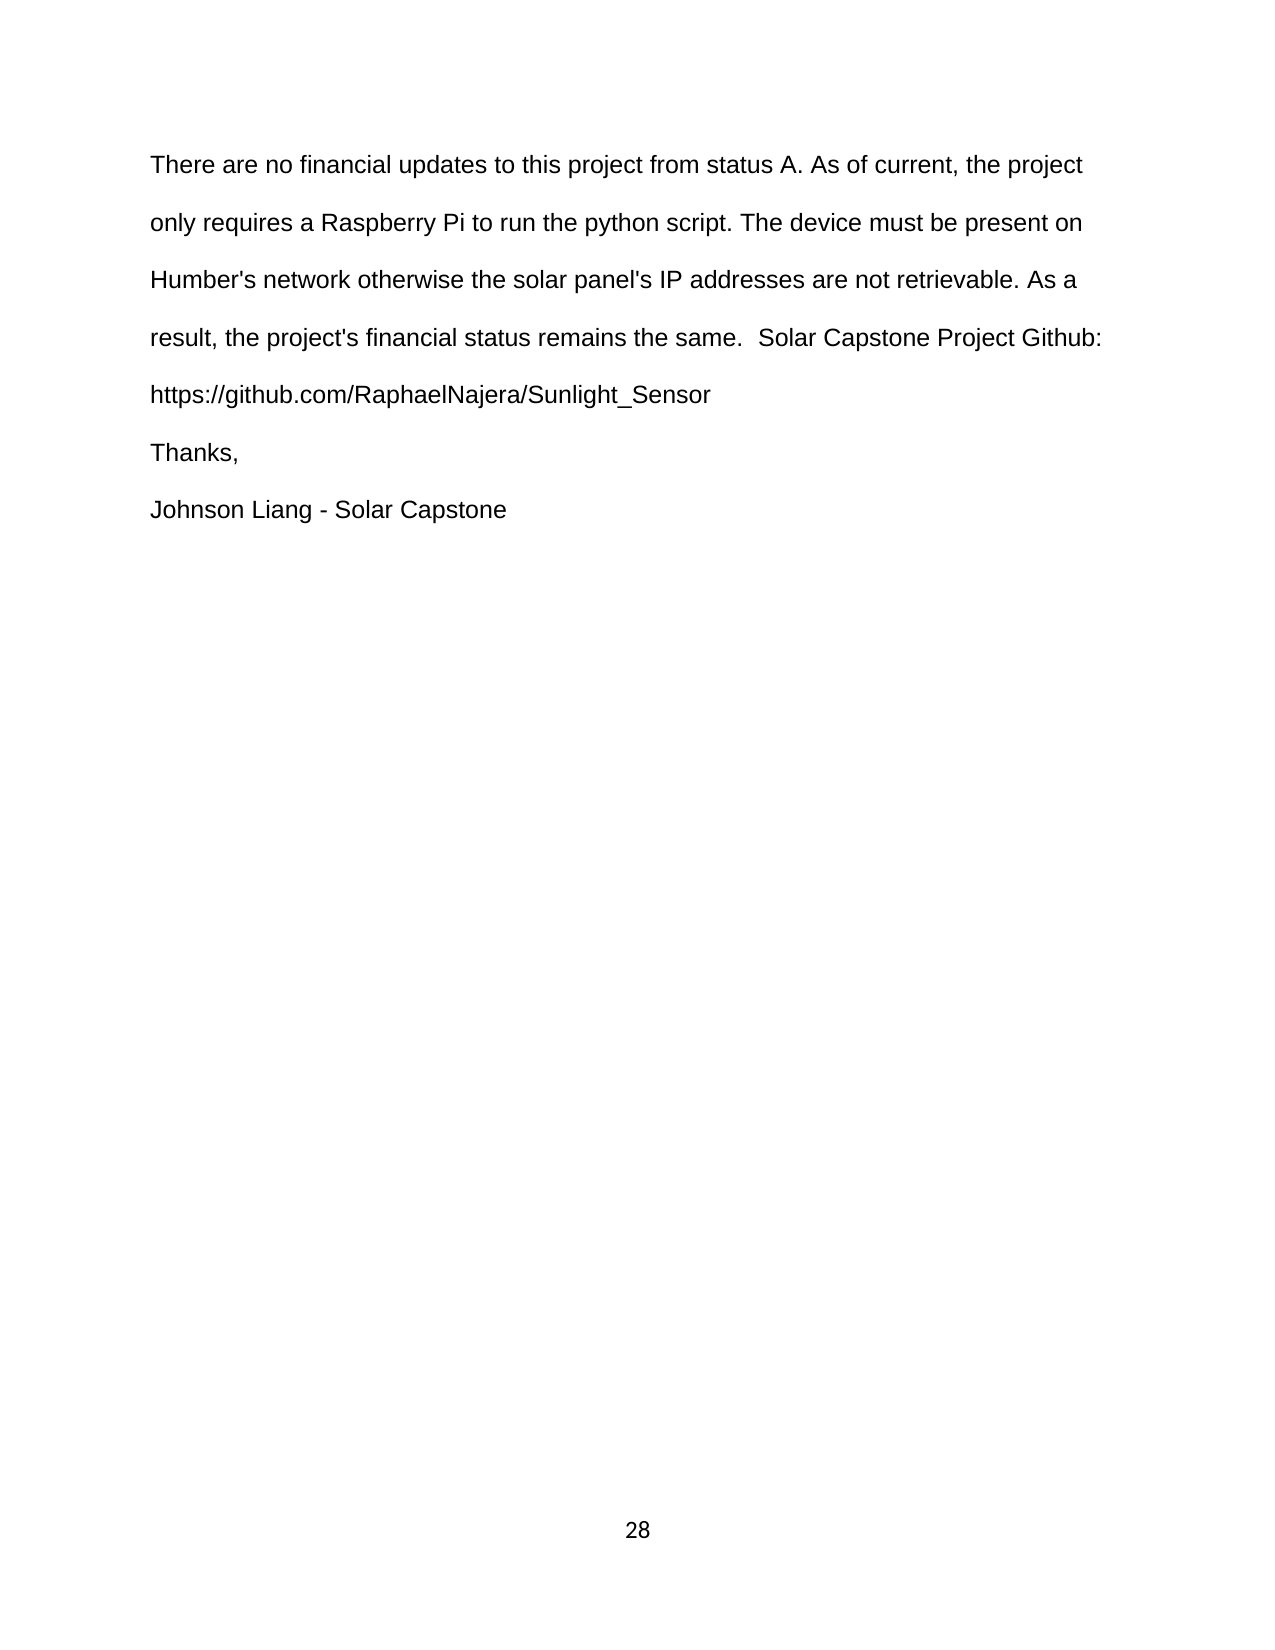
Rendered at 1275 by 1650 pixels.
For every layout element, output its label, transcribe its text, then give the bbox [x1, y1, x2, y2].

text Thanks, [150, 437, 1125, 466]
text Johnson Liang - Solar Capstone [150, 495, 1125, 524]
text There are no financial updates to this project from status A. As of current, the project only requires a Raspberry Pi to run the python script. The device must be present on Humber's network otherwise the solar panel's IP addresses are not retrievable. As a result, the project's financial status remains the same. Solar Capstone Project Github: https://github.com/RaphaelNajera/Sunlight_Sensor [150, 150, 1125, 409]
